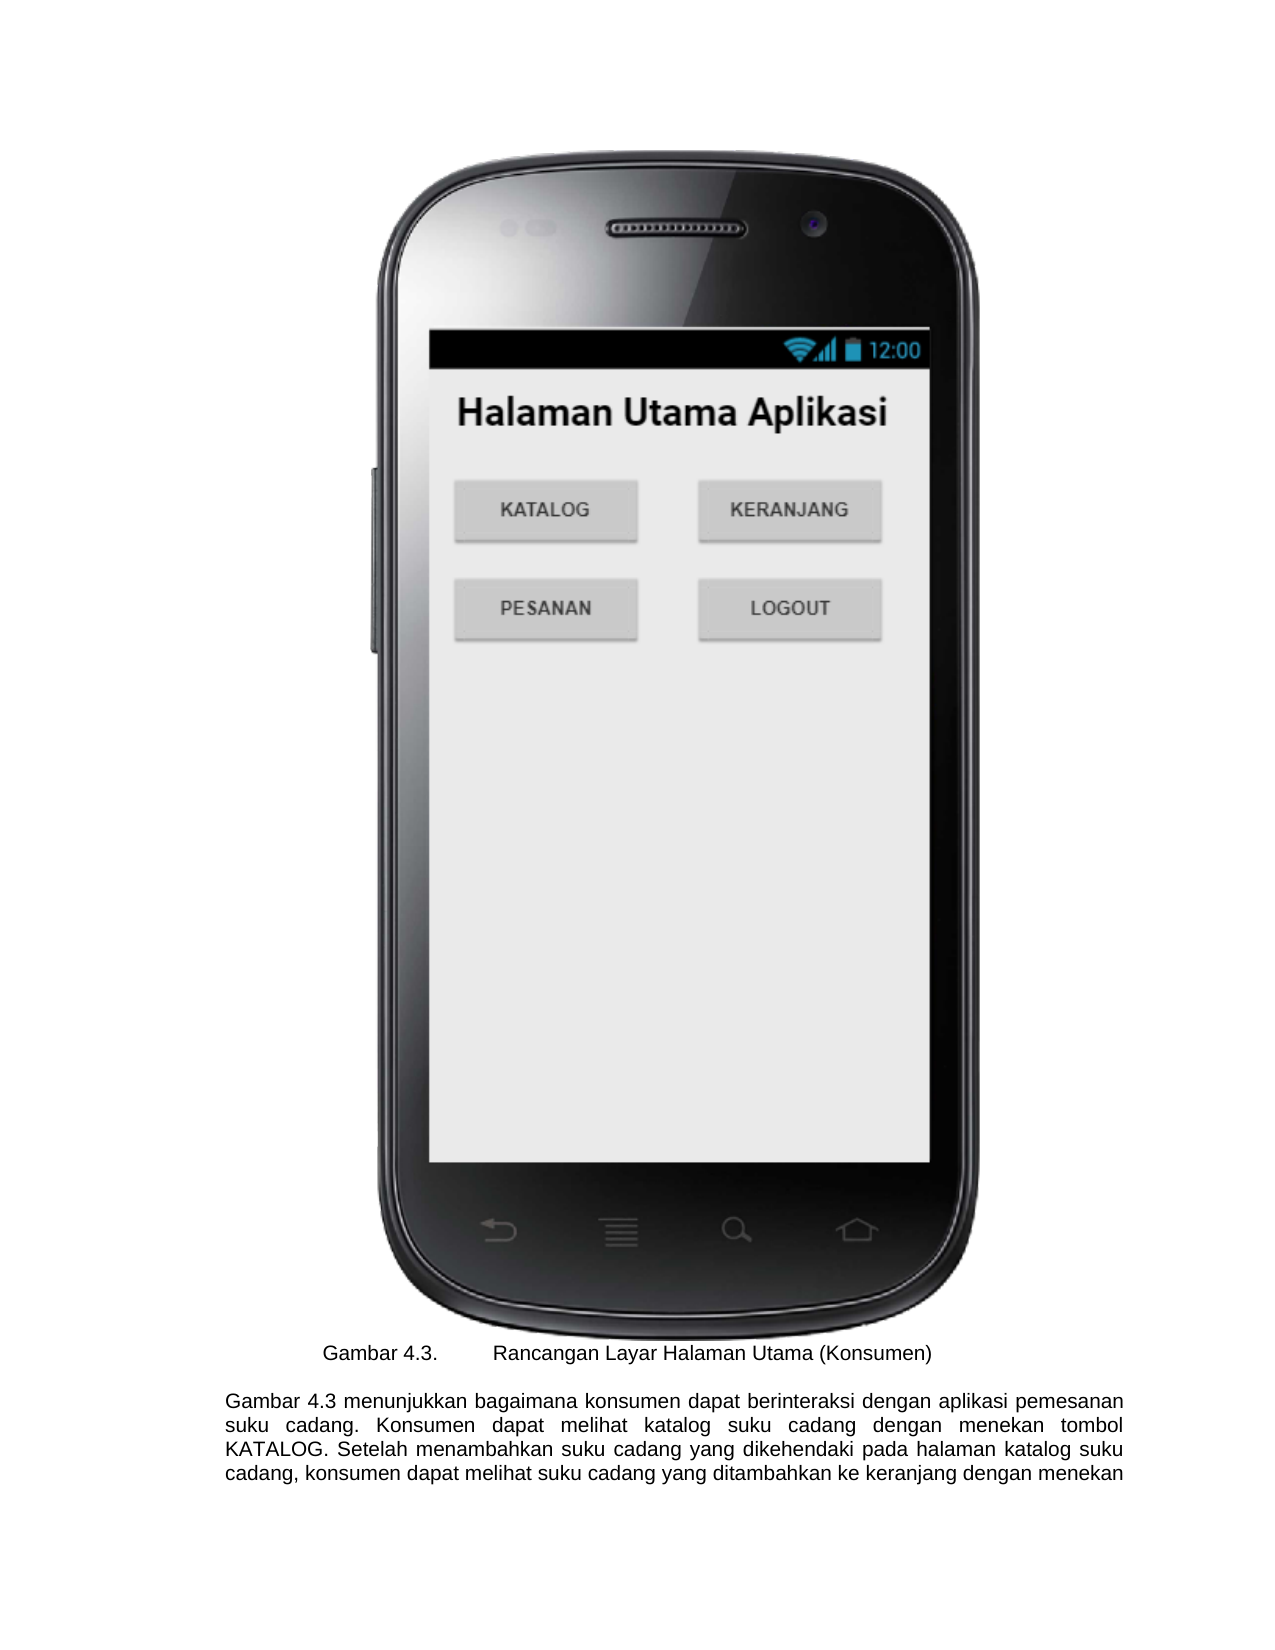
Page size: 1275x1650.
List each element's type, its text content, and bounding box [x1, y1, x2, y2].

picture [370, 150, 980, 1341]
list Rancangan Layar Halaman Utama (Konsumen) [187, 1341, 1125, 1364]
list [225, 1388, 1125, 1484]
